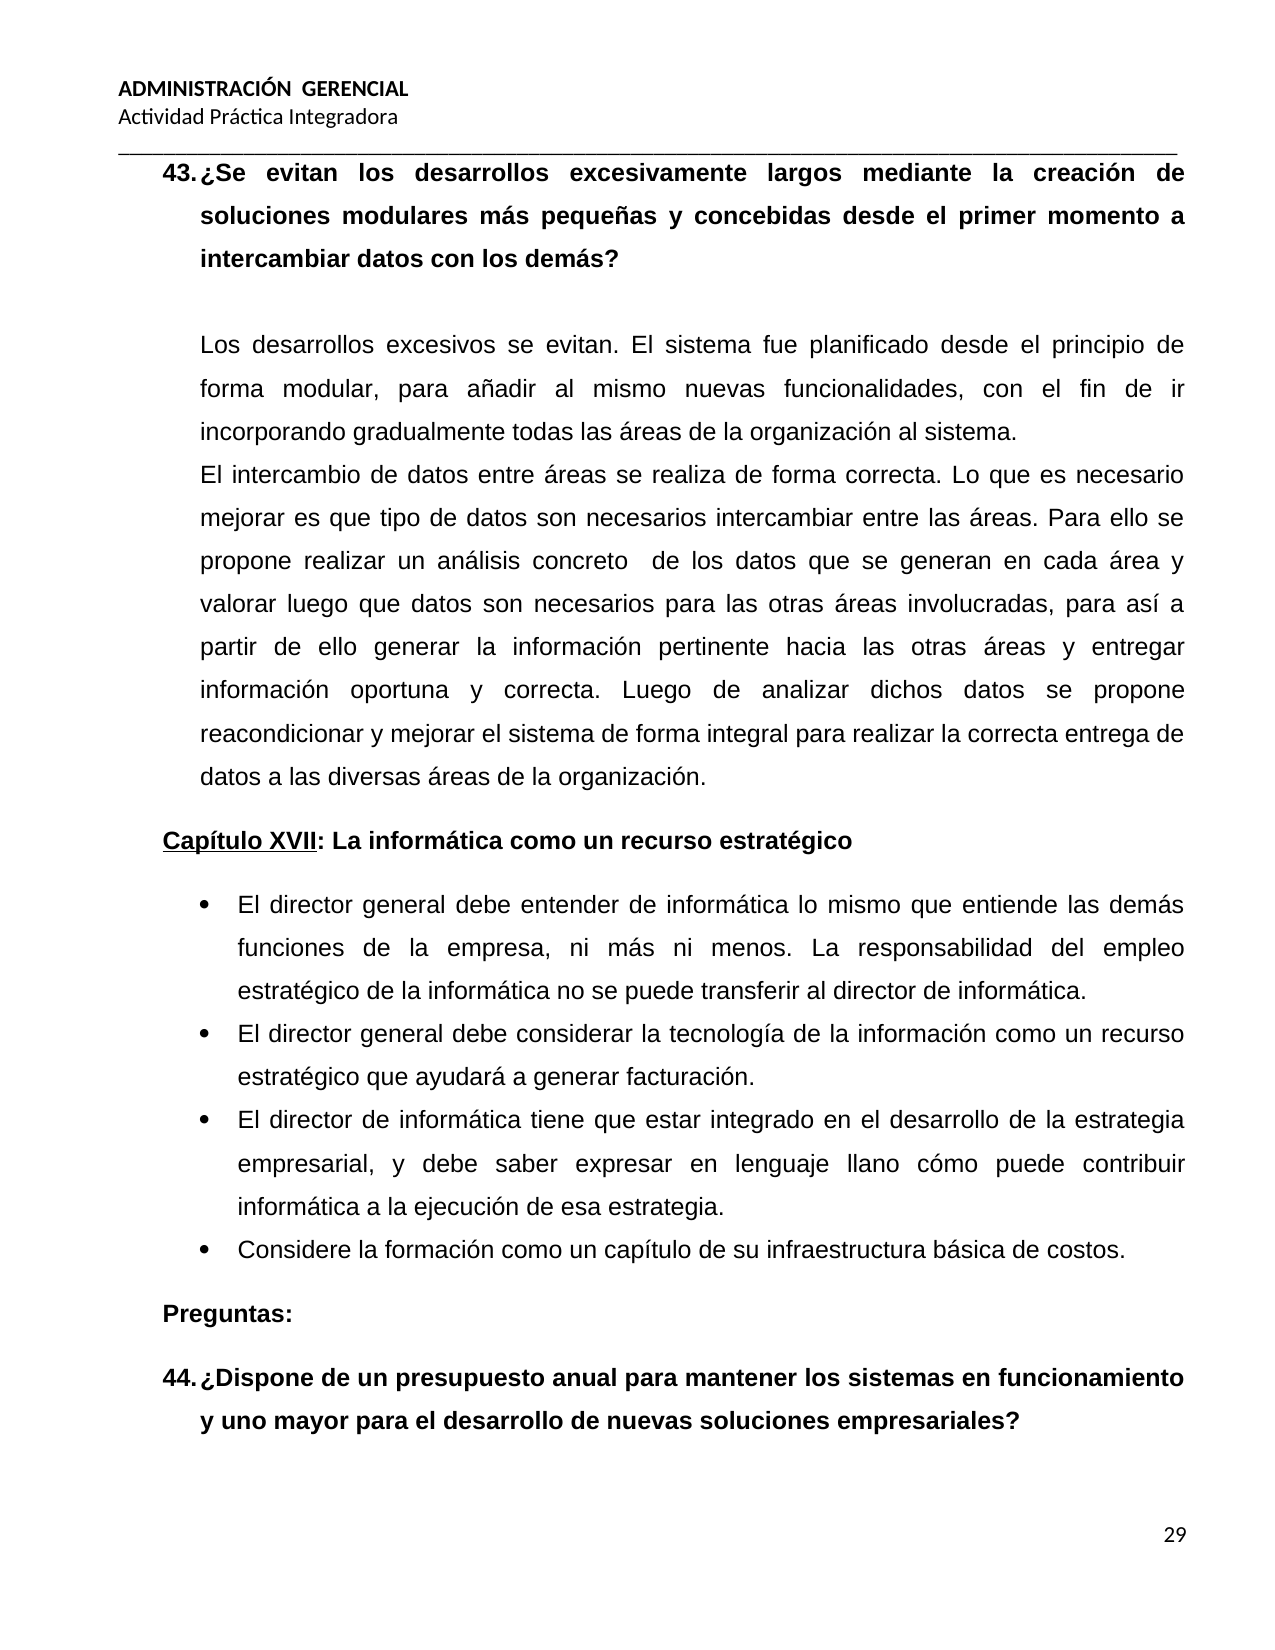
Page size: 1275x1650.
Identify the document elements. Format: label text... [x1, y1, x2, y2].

list Los desarrollos excesivos se evitan. El sistema fue planificado desde el principio de forma modular, para añadir al mismo nuevas funcionalidades, con el fin de ir incorporando gradualmente todas las áreas de la organización al sistema. [200, 330, 1186, 445]
list ¿Se evitan los desarrollos excesivamente largos mediante la creación de soluciones modulares más pequeñas y concebidas desde el primer momento a intercambiar datos con los demás? [162, 158, 1186, 273]
list El director general debe entender de informática lo mismo que entiende las demás funciones de la empresa, ni más ni menos. La responsabilidad del empleo estratégico de la informática no se puede transferir al director de informática. [200, 889, 1186, 1005]
list Considere la formación como un capítulo de su infraestructura básica de costos. [200, 1235, 1186, 1264]
list El director de informática tiene que estar integrado en el desarrollo de la estrategia empresarial, y debe saber expresar en lenguaje llano cómo puede contribuir informática a la ejecución de esa estrategia. [200, 1105, 1186, 1221]
list El director general debe considerar la tecnología de la información como un recurso estratégico que ayudará a generar facturación. [200, 1019, 1186, 1091]
text Preguntas: [162, 1299, 1186, 1328]
list El intercambio de datos entre áreas se realiza de forma correcta. Lo que es necesario mejorar es que tipo de datos son necesarios intercambiar entre las áreas. Para ello se propone realizar un análisis concreto de los datos que se generan en cada área y valorar luego que datos son necesarios para las otras áreas involucradas, para así a partir de ello generar la información pertinente hacia las otras áreas y entregar información oportuna y correcta. Luego de analizar dichos datos se propone reacondicionar y mejorar el sistema de forma integral para realizar la correcta entrega de datos a las diversas áreas de la organización. [200, 460, 1186, 790]
text Capítulo XVII: La informática como un recurso estratégico [162, 826, 1186, 854]
list ¿Dispone de un presupuesto anual para mantener los sistemas en funcionamiento y uno mayor para el desarrollo de nuevas soluciones empresariales? [162, 1363, 1186, 1435]
